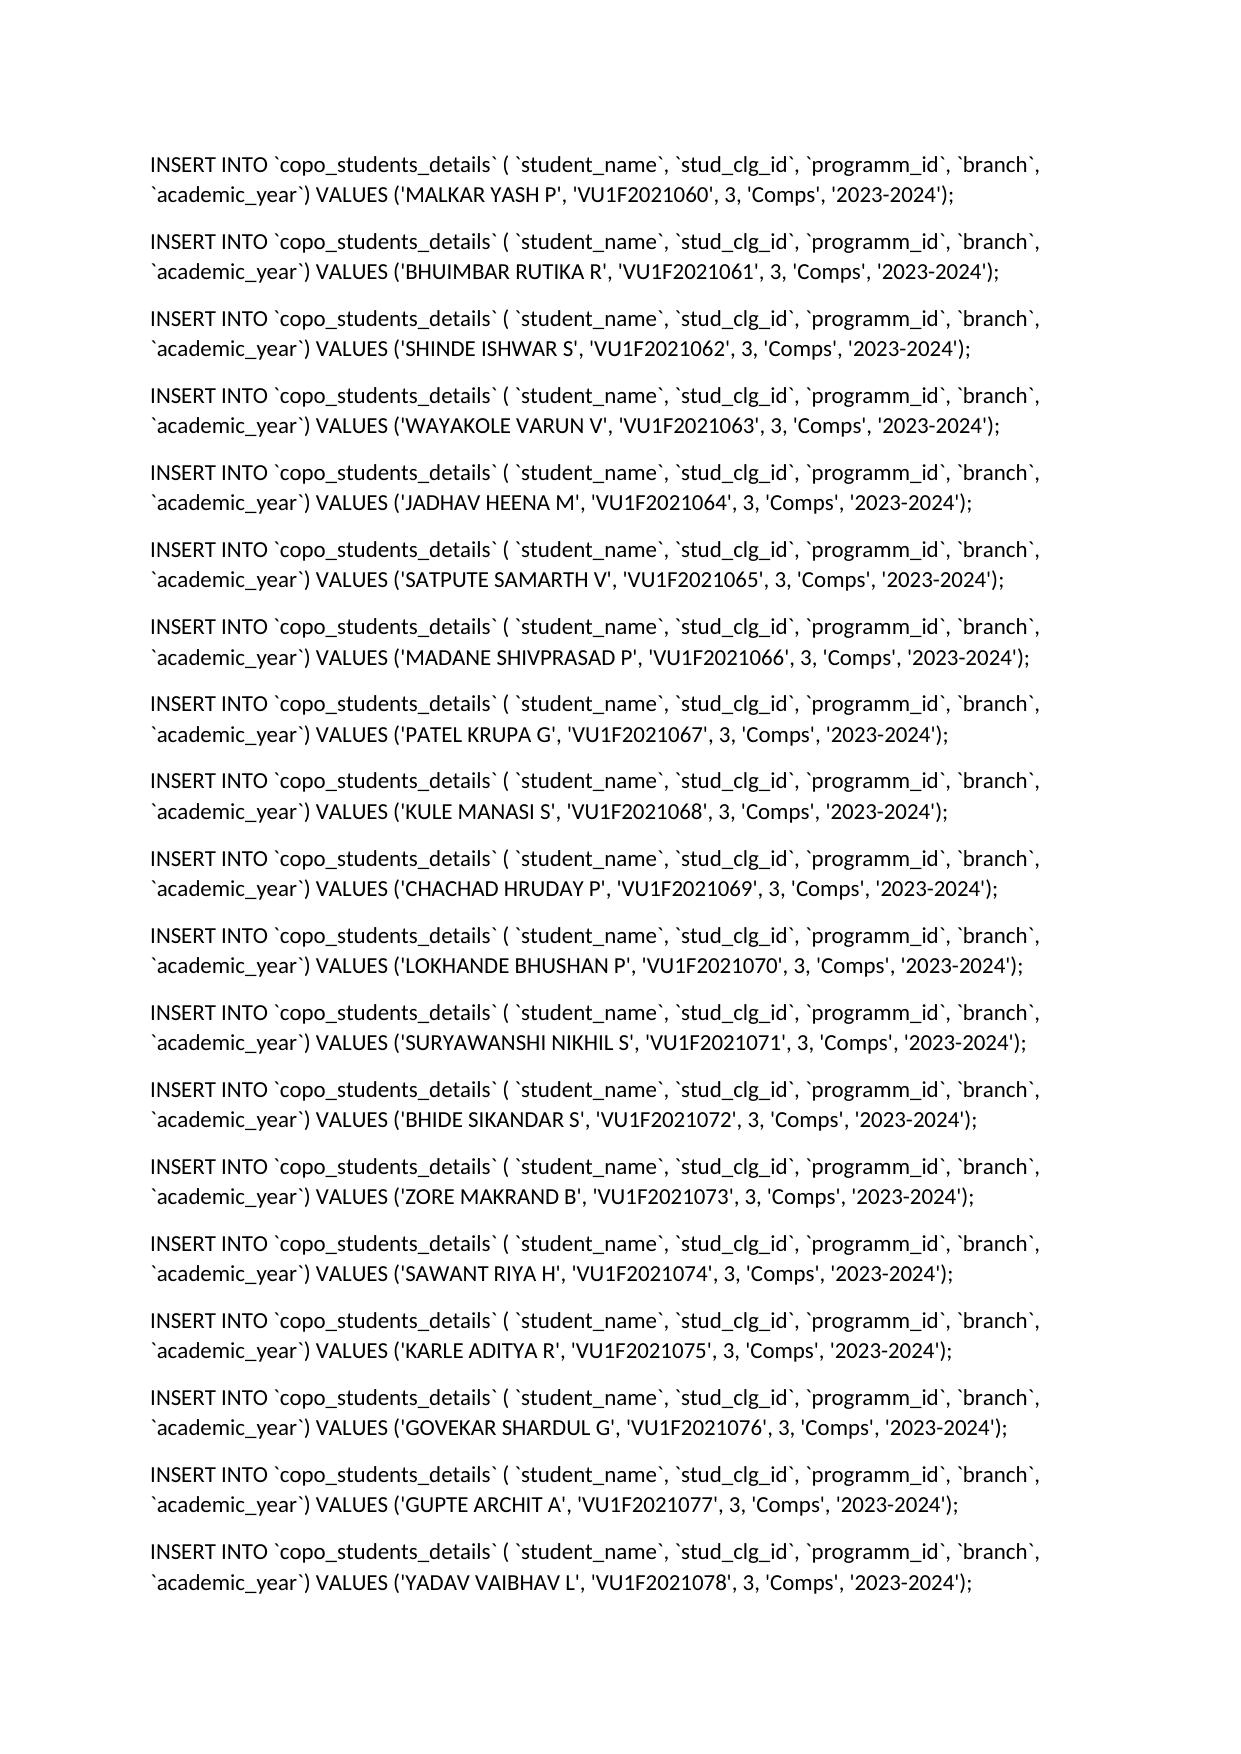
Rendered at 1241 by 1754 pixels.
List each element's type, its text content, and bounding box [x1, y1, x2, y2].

text INSERT INTO `copo_students_details` ( `student_name`, `stud_clg_id`, `programm_id`, `branch`, `academic_year`) VALUES ('CHACHAD HRUDAY P', 'VU1F2021069', 3, 'Comps', '2023-2024'); [150, 844, 1090, 902]
text INSERT INTO `copo_students_details` ( `student_name`, `stud_clg_id`, `programm_id`, `branch`, `academic_year`) VALUES ('BHIDE SIKANDAR S', 'VU1F2021072', 3, 'Comps', '2023-2024'); [150, 1075, 1090, 1133]
text INSERT INTO `copo_students_details` ( `student_name`, `stud_clg_id`, `programm_id`, `branch`, `academic_year`) VALUES ('MALKAR YASH P', 'VU1F2021060', 3, 'Comps', '2023-2024'); [150, 150, 1090, 208]
text INSERT INTO `copo_students_details` ( `student_name`, `stud_clg_id`, `programm_id`, `branch`, `academic_year`) VALUES ('SAWANT RIYA H', 'VU1F2021074', 3, 'Comps', '2023-2024'); [150, 1229, 1090, 1287]
text INSERT INTO `copo_students_details` ( `student_name`, `stud_clg_id`, `programm_id`, `branch`, `academic_year`) VALUES ('PATEL KRUPA G', 'VU1F2021067', 3, 'Comps', '2023-2024'); [150, 689, 1090, 748]
text INSERT INTO `copo_students_details` ( `student_name`, `stud_clg_id`, `programm_id`, `branch`, `academic_year`) VALUES ('BHUIMBAR RUTIKA R', 'VU1F2021061', 3, 'Comps', '2023-2024'); [150, 227, 1090, 285]
text INSERT INTO `copo_students_details` ( `student_name`, `stud_clg_id`, `programm_id`, `branch`, `academic_year`) VALUES ('SATPUTE SAMARTH V', 'VU1F2021065', 3, 'Comps', '2023-2024'); [150, 535, 1090, 594]
text INSERT INTO `copo_students_details` ( `student_name`, `stud_clg_id`, `programm_id`, `branch`, `academic_year`) VALUES ('SURYAWANSHI NIKHIL S', 'VU1F2021071', 3, 'Comps', '2023-2024'); [150, 998, 1090, 1056]
text INSERT INTO `copo_students_details` ( `student_name`, `stud_clg_id`, `programm_id`, `branch`, `academic_year`) VALUES ('JADHAV HEENA M', 'VU1F2021064', 3, 'Comps', '2023-2024'); [150, 458, 1090, 517]
text INSERT INTO `copo_students_details` ( `student_name`, `stud_clg_id`, `programm_id`, `branch`, `academic_year`) VALUES ('YADAV VAIBHAV L', 'VU1F2021078', 3, 'Comps', '2023-2024'); [150, 1537, 1090, 1596]
text INSERT INTO `copo_students_details` ( `student_name`, `stud_clg_id`, `programm_id`, `branch`, `academic_year`) VALUES ('KULE MANASI S', 'VU1F2021068', 3, 'Comps', '2023-2024'); [150, 767, 1090, 825]
text INSERT INTO `copo_students_details` ( `student_name`, `stud_clg_id`, `programm_id`, `branch`, `academic_year`) VALUES ('LOKHANDE BHUSHAN P', 'VU1F2021070', 3, 'Comps', '2023-2024'); [150, 921, 1090, 979]
text INSERT INTO `copo_students_details` ( `student_name`, `stud_clg_id`, `programm_id`, `branch`, `academic_year`) VALUES ('KARLE ADITYA R', 'VU1F2021075', 3, 'Comps', '2023-2024'); [150, 1306, 1090, 1364]
text INSERT INTO `copo_students_details` ( `student_name`, `stud_clg_id`, `programm_id`, `branch`, `academic_year`) VALUES ('GUPTE ARCHIT A', 'VU1F2021077', 3, 'Comps', '2023-2024'); [150, 1460, 1090, 1519]
text INSERT INTO `copo_students_details` ( `student_name`, `stud_clg_id`, `programm_id`, `branch`, `academic_year`) VALUES ('MADANE SHIVPRASAD P', 'VU1F2021066', 3, 'Comps', '2023-2024'); [150, 612, 1090, 671]
text INSERT INTO `copo_students_details` ( `student_name`, `stud_clg_id`, `programm_id`, `branch`, `academic_year`) VALUES ('WAYAKOLE VARUN V', 'VU1F2021063', 3, 'Comps', '2023-2024'); [150, 381, 1090, 439]
text INSERT INTO `copo_students_details` ( `student_name`, `stud_clg_id`, `programm_id`, `branch`, `academic_year`) VALUES ('SHINDE ISHWAR S', 'VU1F2021062', 3, 'Comps', '2023-2024'); [150, 304, 1090, 362]
text INSERT INTO `copo_students_details` ( `student_name`, `stud_clg_id`, `programm_id`, `branch`, `academic_year`) VALUES ('GOVEKAR SHARDUL G', 'VU1F2021076', 3, 'Comps', '2023-2024'); [150, 1383, 1090, 1442]
text INSERT INTO `copo_students_details` ( `student_name`, `stud_clg_id`, `programm_id`, `branch`, `academic_year`) VALUES ('ZORE MAKRAND B', 'VU1F2021073', 3, 'Comps', '2023-2024'); [150, 1152, 1090, 1210]
